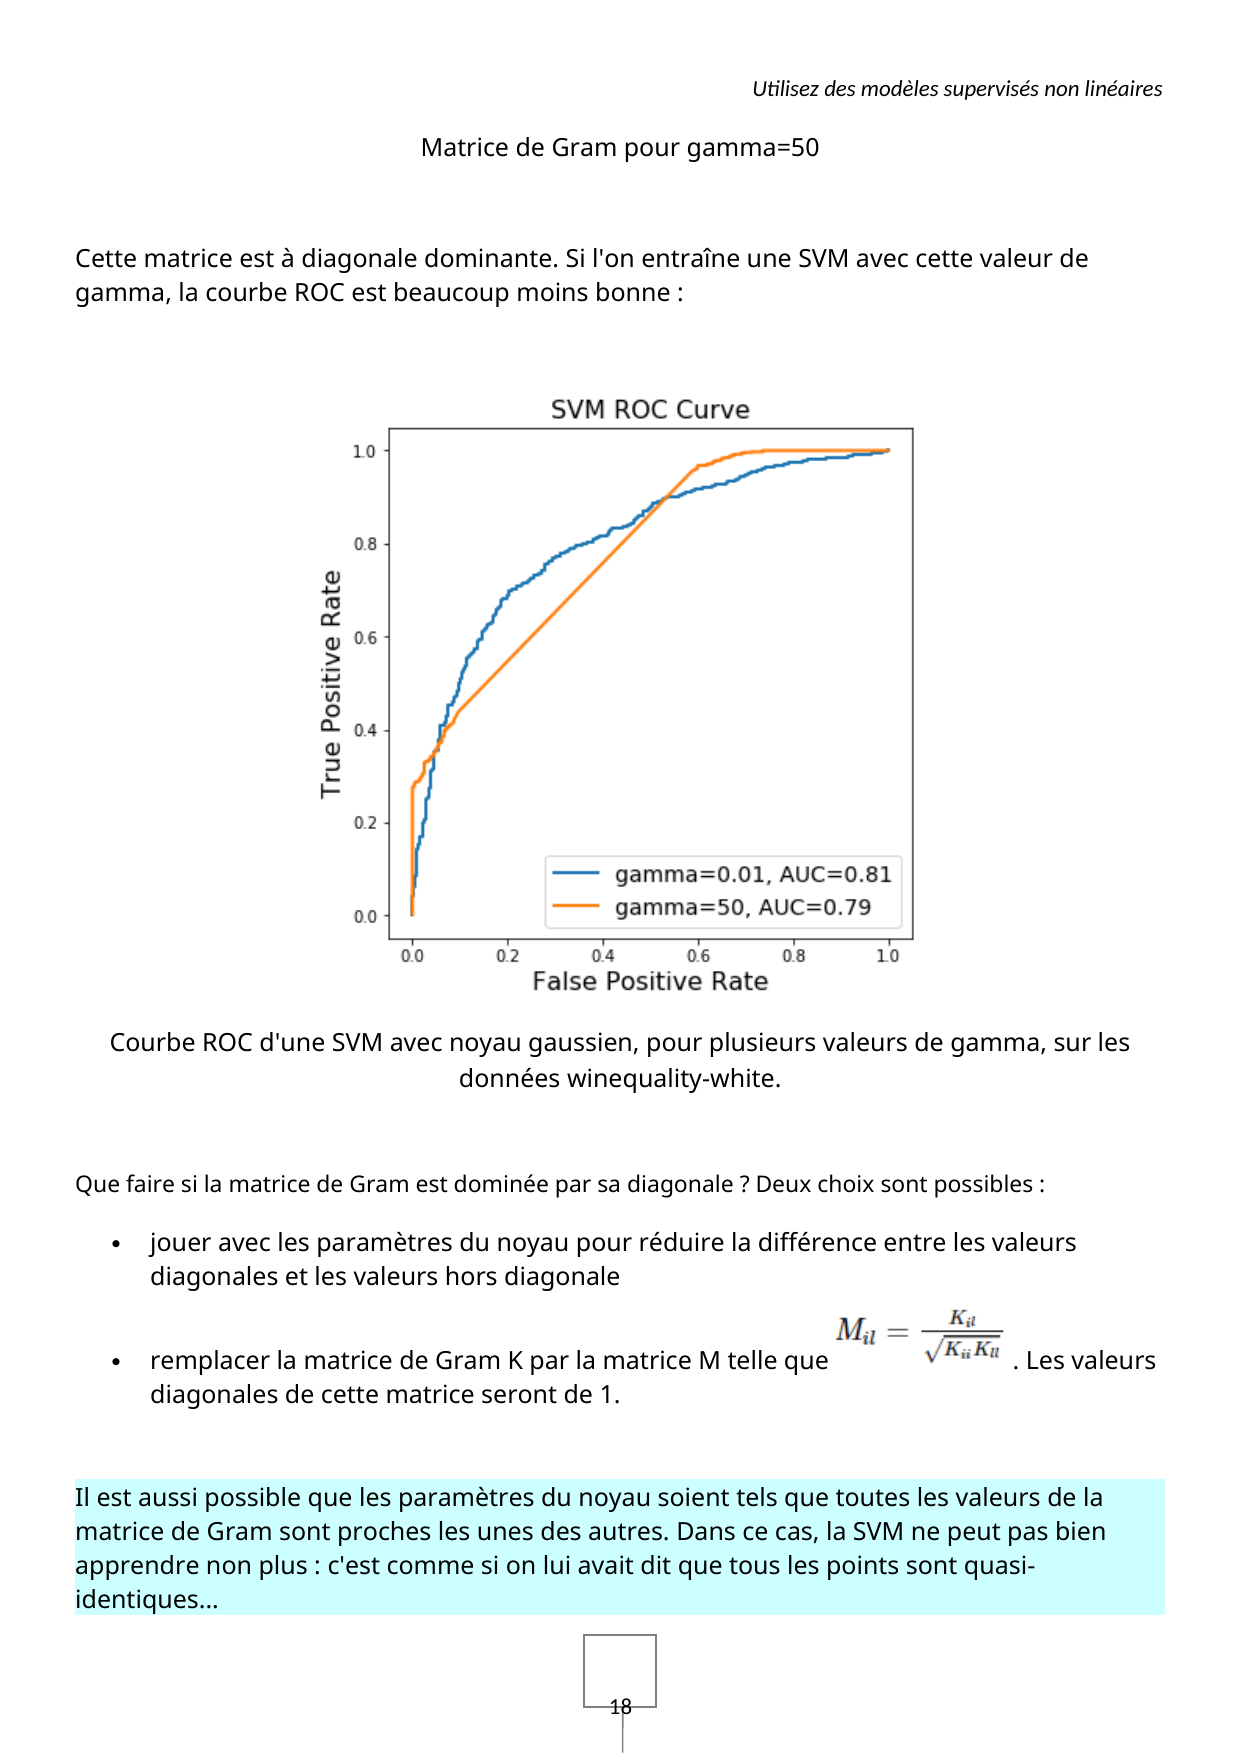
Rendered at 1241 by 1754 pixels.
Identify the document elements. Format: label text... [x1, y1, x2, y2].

picture [312, 389, 928, 1006]
list jouer avec les paramètres du noyau pour réduire la différence entre les valeurs diagonales et les valeurs hors diagonale [112, 1225, 1165, 1293]
picture [836, 1293, 1013, 1370]
text Matrice de Gram pour gamma=50 [75, 130, 1165, 164]
text Cette matrice est à diagonale dominante. Si l'on entraîne une SVM avec cette valeur de gamma, la courbe ROC est beaucoup moins bonne : [75, 241, 1165, 309]
text Que faire si la matrice de Gram est dominée par sa diagonale ? Deux choix sont possibles : [75, 1168, 1165, 1199]
list remplacer la matrice de Gram K par la matrice M telle que . Les valeurs diagonales de cette matrice seront de 1. [112, 1293, 1165, 1411]
text Il est aussi possible que les paramètres du noyau soient tels que toutes les valeurs de la matrice de Gram sont proches les unes des autres. Dans ce cas, la SVM ne peut pas bien apprendre non plus : c'est comme si on lui avait dit que tous les points sont quasi-identiques... [75, 1479, 1165, 1615]
text Courbe ROC d'une SVM avec noyau gaussien, pour plusieurs valeurs de gamma, sur les données winequality-white. [75, 1024, 1165, 1095]
